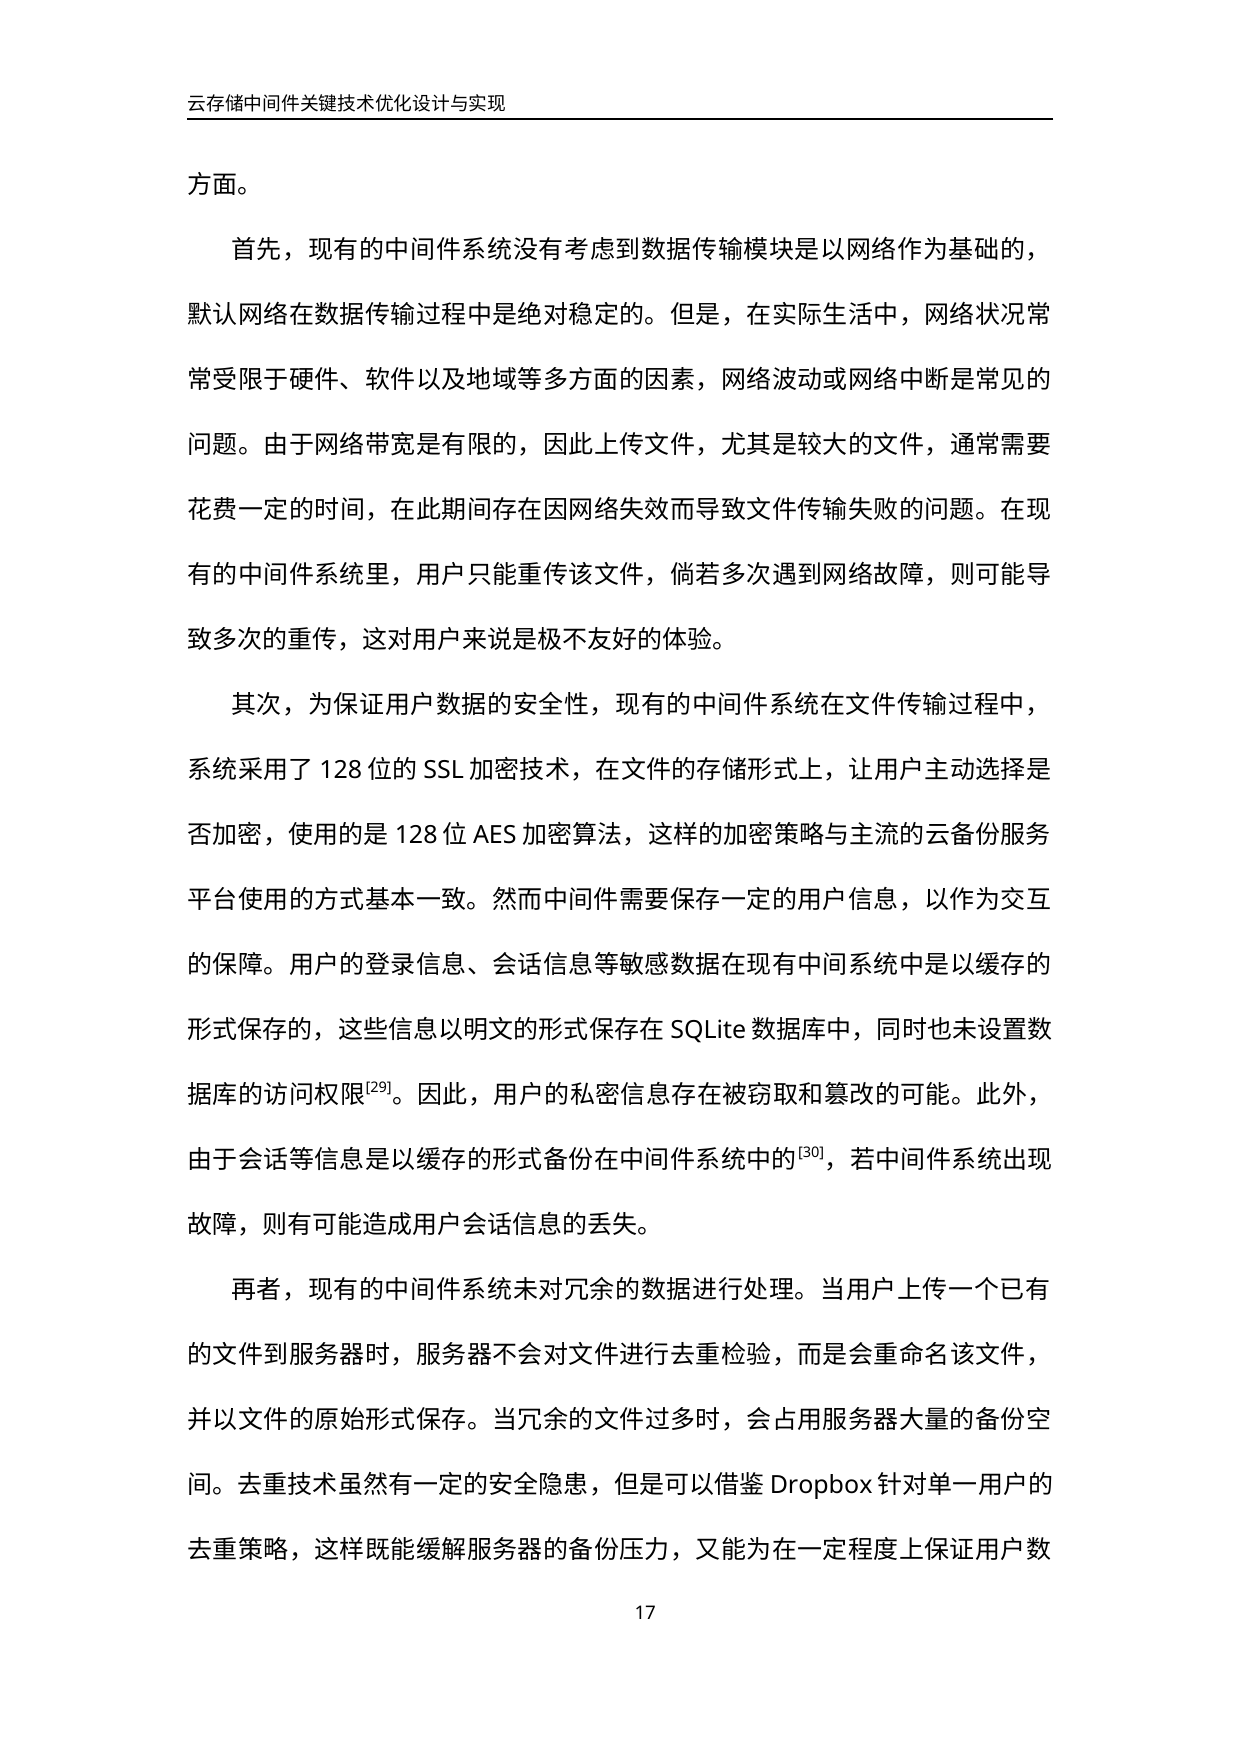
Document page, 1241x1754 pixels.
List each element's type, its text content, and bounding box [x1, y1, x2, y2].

text 首先，现有的中间件系统没有考虑到数据传输模块是以网络作为基础的，默认网络在数据传输过程中是绝对稳定的。但是，在实际生活中，网络状况常常受限于硬件、软件以及地域等多方面的因素，网络波动或网络中断是常见的问题。由于网络带宽是有限的，因此上传文件，尤其是较大的文件，通常需要花费一定的时间，在此期间存在因网络而导致文件传输失败的问题。在现有的中间件系统里，用户只能重传该文件，倘若多次遇到网络故障，则可能导致的重传，这对用户来说是极不友好的体验。 [187, 215, 1053, 670]
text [187, 150, 1053, 215]
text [187, 1255, 1053, 1580]
text 其次，为保证用户数据的安全性，现有的中间件系统在文件传输过程中，系统采用了128位的SSL加密技术，在文件的存储形式上，让用户主动选择是否加密，使用的是AES加密算法，这样的加密策略与主流的云备份服务平台使用的方式基本一致。然而中间件需要保存一定的用户信息，以作为交互的保障。用户的登录信息、会话信息等敏感数据在现有中间系统中是以缓存的形式保存的，这些信息以明文的形式保存在SQLite数据库中，同时也未设置数据库的访问权限[29]。因此，用户的私密信息存在被窃取的可能。此外，由于会话等信息是以缓存的形式备份在中间件系统中的[30]，若中间件系统出现故障，则有可能造成用户会话信息的丢失。 [187, 670, 1053, 1255]
